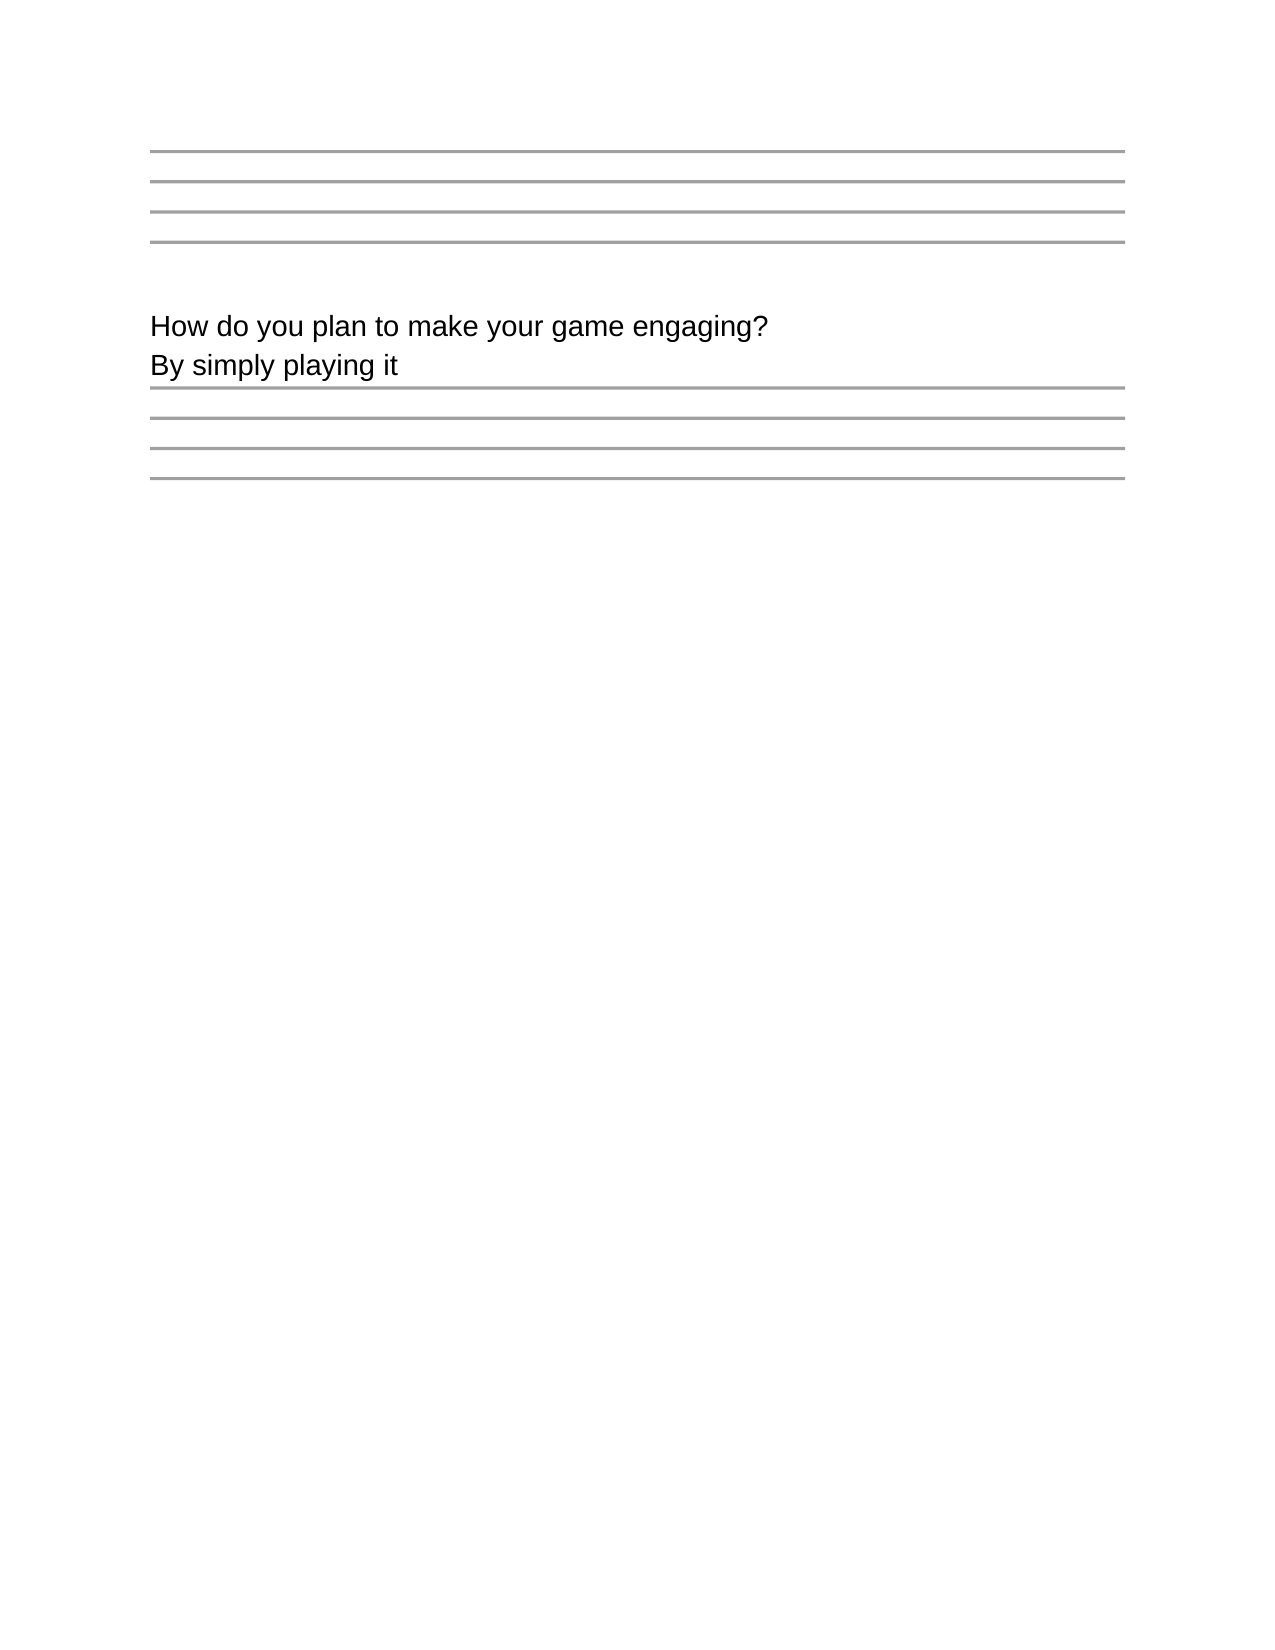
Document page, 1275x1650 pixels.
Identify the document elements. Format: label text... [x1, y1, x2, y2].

text By simply playing it [150, 348, 1125, 381]
text How do you plan to make your game engaging? [150, 309, 1125, 343]
